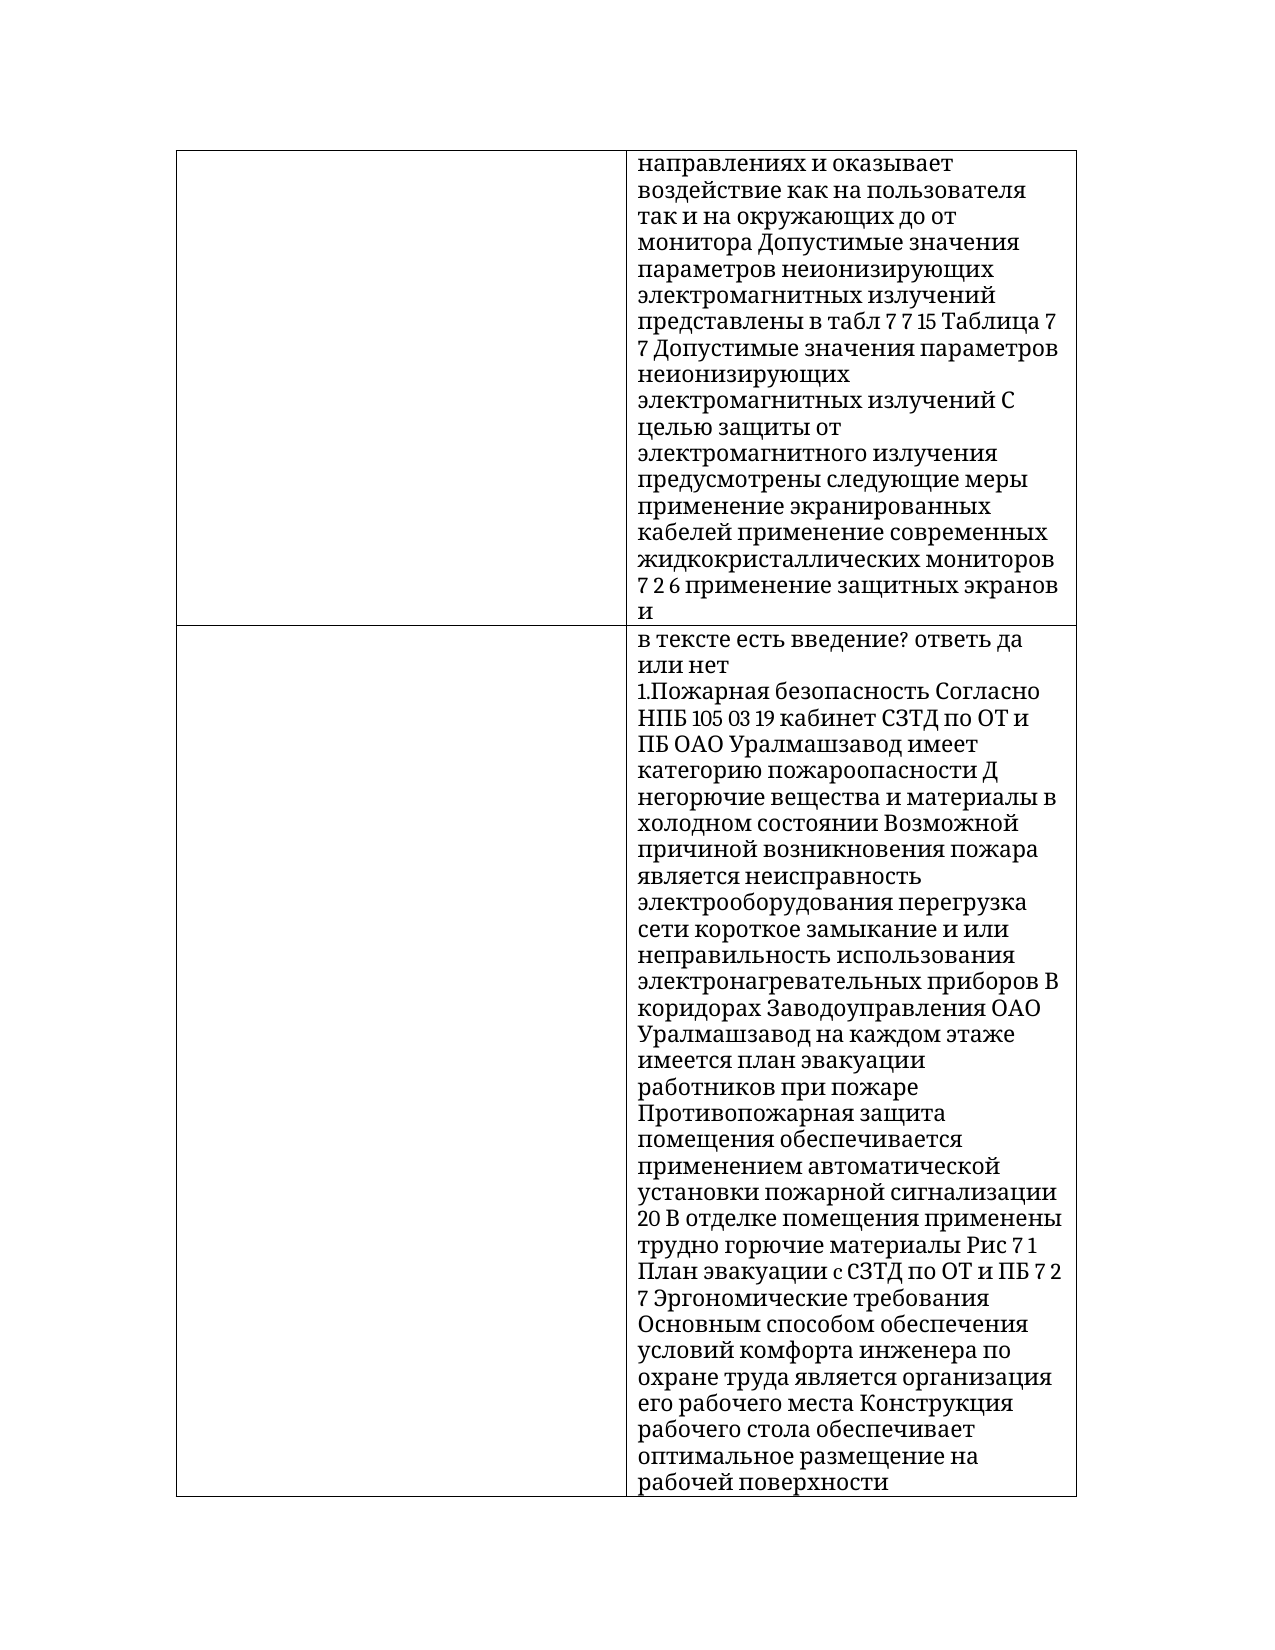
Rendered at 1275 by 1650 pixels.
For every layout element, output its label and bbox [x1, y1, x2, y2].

table_cell [627, 626, 1076, 1496]
table_cell [177, 626, 626, 1496]
table_cell [627, 151, 1076, 625]
table_cell [177, 151, 626, 625]
